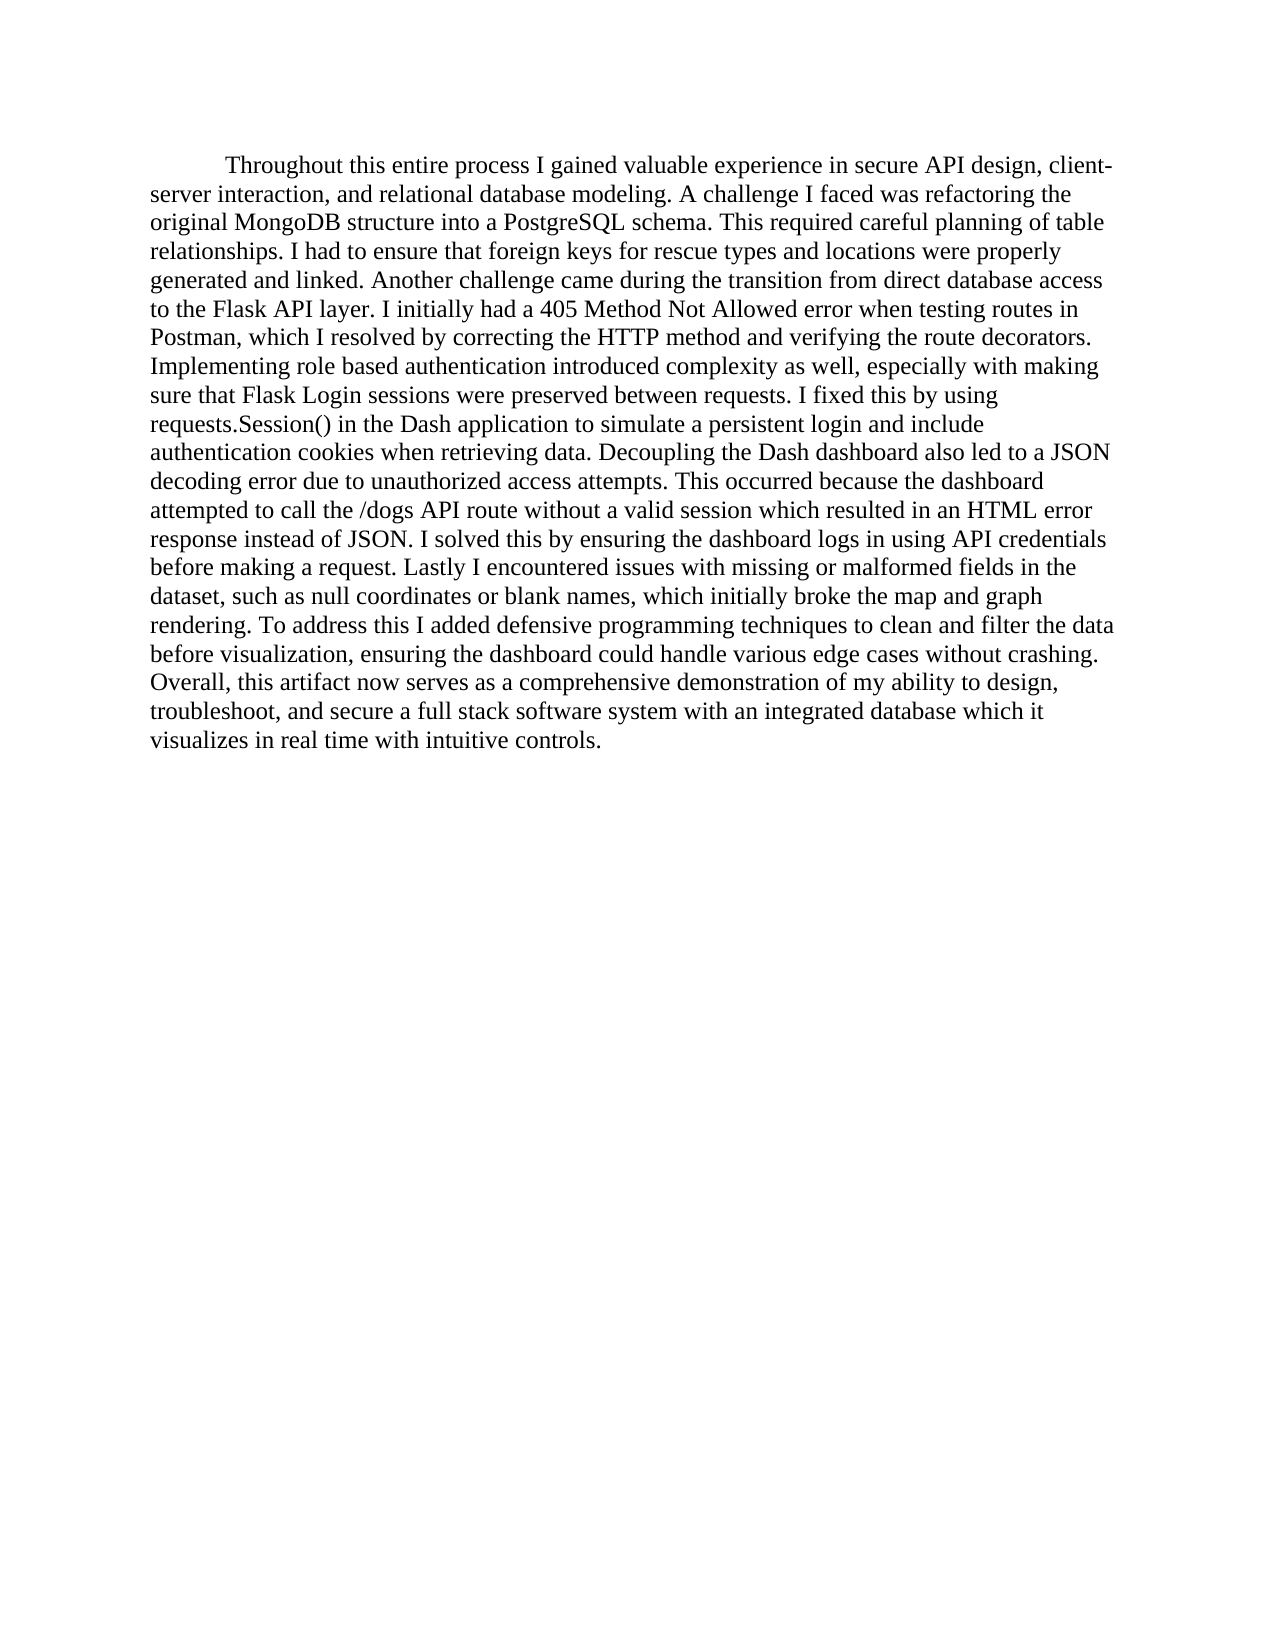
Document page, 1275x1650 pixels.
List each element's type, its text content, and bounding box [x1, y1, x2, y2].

text Throughout this entire process I gained valuable experience in secure API design, client-server interaction, and relational database modeling. A challenge I faced was refactoring the original MongoDB structure into a PostgreSQL schema. This required careful planning of table relationships. I had to ensure that foreign keys for rescue types and locations were properly generated and linked. Another challenge came during the transition from direct database access to the Flask API layer. I initially had a 405 Method Not Allowed error when testing routes in Postman, which I resolved by correcting the HTTP method and verifying the route decorators. Implementing role based authentication introduced complexity as well, especially with making sure that Flask Login sessions were preserved between requests. I fixed this by using requests.Session() in the Dash application to simulate a persistent login and include authentication cookies when retrieving data. Decoupling the Dash dashboard also led to a JSON decoding error due to unauthorized access attempts. This occurred because the dashboard attempted to call the /dogs API route without a valid session which resulted in an HTML error response instead of JSON. I solved this by ensuring the dashboard logs in using API credentials before making a request. Lastly I encountered issues with missing or malformed fields in the dataset, such as null coordinates or blank names, which initially broke the map and graph rendering. To address this I added defensive programming techniques to clean and filter the data before visualization, ensuring the dashboard could handle various edge cases without crashing. Overall, this artifact now serves as a comprehensive demonstration of my ability to design, troubleshoot, and secure a full stack software system with an integrated database which it visualizes in real time with intuitive controls. [150, 150, 1125, 754]
